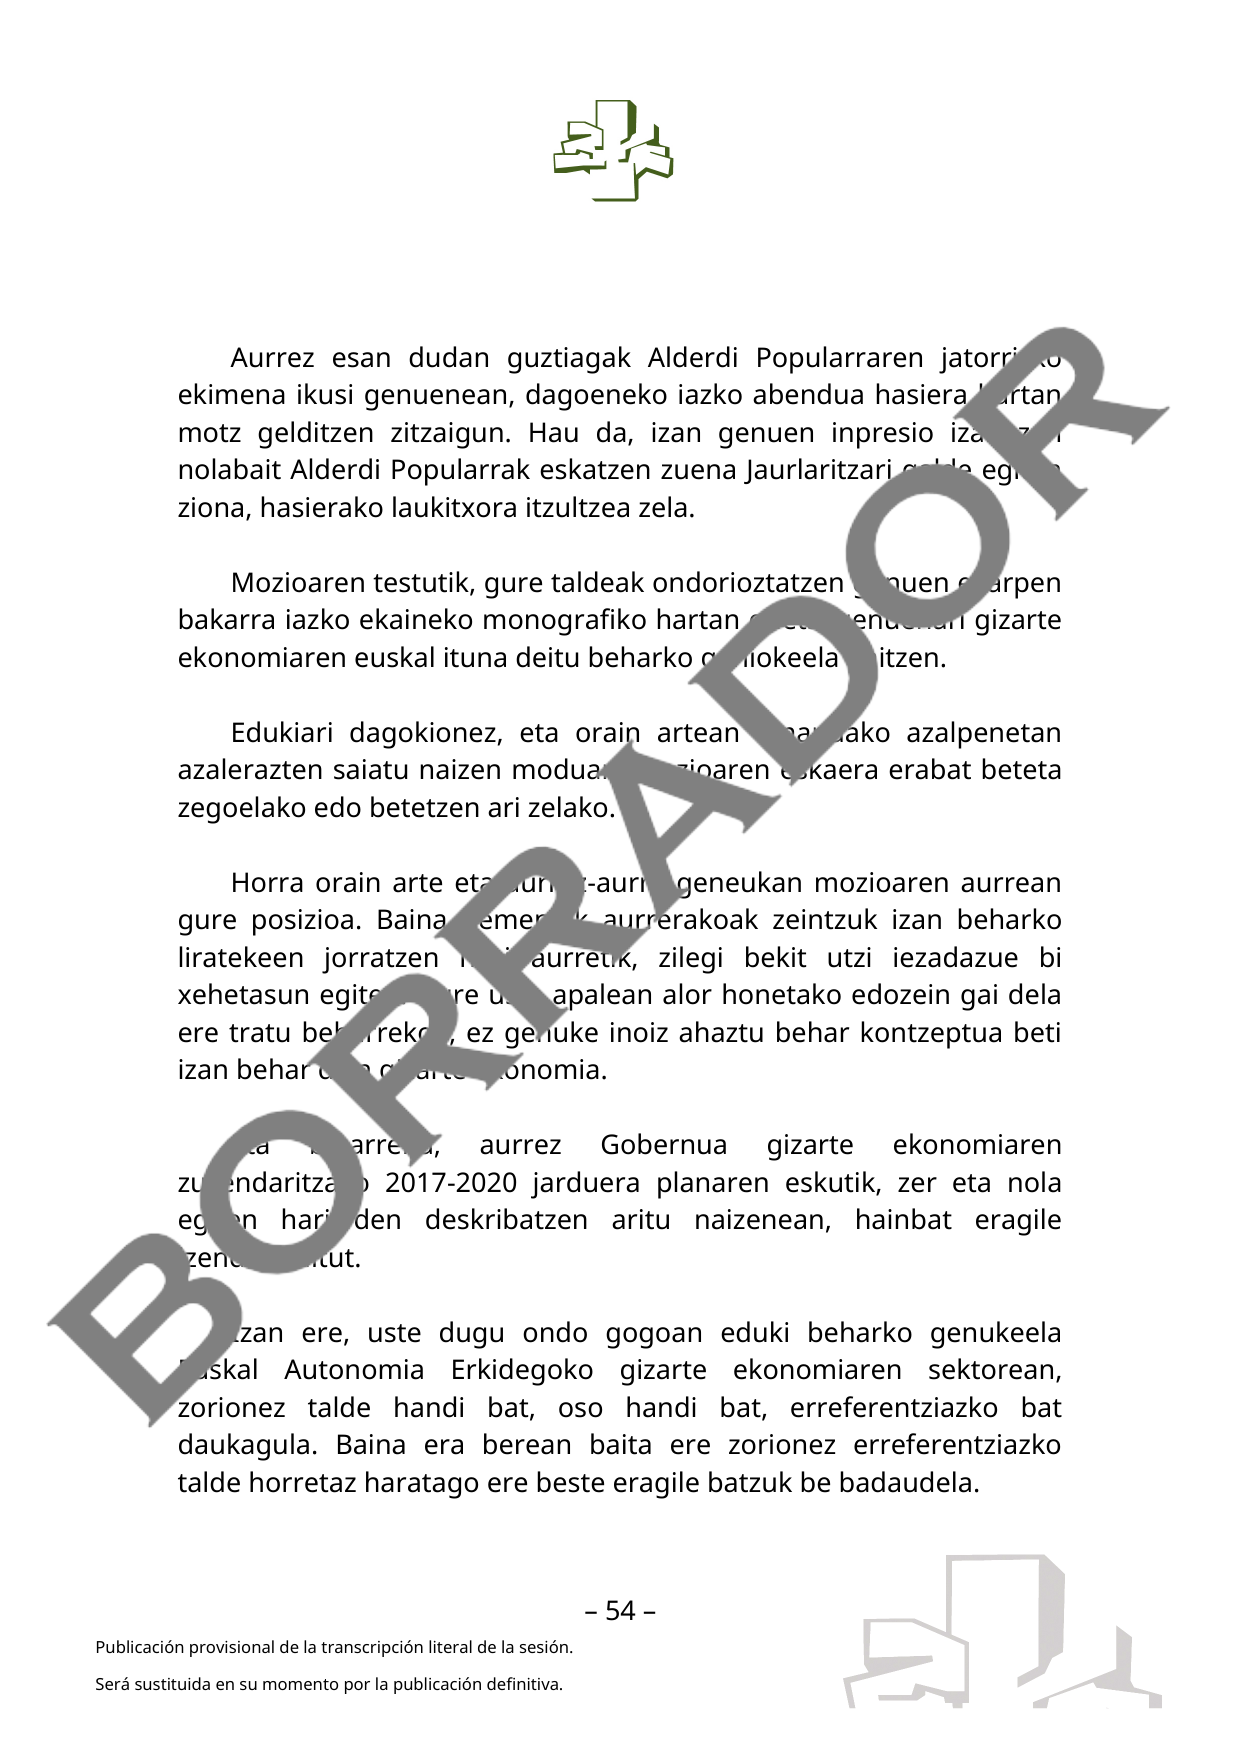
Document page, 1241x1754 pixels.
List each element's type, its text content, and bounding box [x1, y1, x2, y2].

picture [524, 77, 702, 225]
text Aurrez esan dudan guztiagak Alderdi Popularraren jatorrizko ekimena ikusi genuenean, dagoeneko iazko abendua hasiera hartan motz gelditzen zitzaigun. Hau da, izan genuen inpresio izan zen nolabait Alderdi Popularrak eskatzen zuena Jaurlaritzari galde egiten ziona, hasierako laukitxora itzultzea zela. [177, 337, 1063, 525]
text Mozioaren testutik, gure taldeak ondorioztatzen genuen ekarpen bakarra iazko ekaineko monografiko hartan onetsi genuenari gizarte ekonomiaren euskal ituna deitu beharko geniokeela baitzen. [177, 562, 1063, 675]
text Horra orain arte eta aurrez-aurre geneukan mozioaren aurrean gure posizioa. Baina hemendik aurrerakoak zeintzuk izan beharko liratekeen jorratzen hasi aurretik, zilegi bekit utzi iezadazue bi xehetasun egiten. Gure uste apalean alor honetako edozein gai dela ere tratu beharrekoa, ez genuke inoiz ahaztu behar kontzeptua beti izan behar dela gizarte ekonomia. [177, 862, 1063, 1087]
text Izan ere, uste dugu ondo gogoan eduki beharko genukeela Euskal Autonomia Erkidegoko gizarte ekonomiaren sektorean, zorionez talde handi bat, oso handi bat, erreferentziazko bat daukagula. Baina era berean baita ere zorionez erreferentziazko talde horretaz haratago ere beste eragile batzuk be badaudela. [177, 1312, 1063, 1500]
text Eta bigarrena, aurrez Gobernua gizarte ekonomiaren zuzendaritzako 2017-2020 jarduera planaren eskutik, zer eta nola egiten hari den deskribatzen aritu naizenean, hainbat eragile izendatu ditut. [177, 1125, 261, 1275]
text Eta bigarrena, aurrez Gobernua gizarte ekonomiaren zuzendaritzako 2017-2020 jarduera planaren eskutik, zer eta nola egiten hari den deskribatzen aritu naizenean, hainbat eragile izendatu ditut. [287, 1125, 1063, 1275]
text Edukiari dagokionez, eta orain artean emandako azalpenetan azalerazten saiatu naizen moduan, mozioaren eskaera erabat beteta zegoelako edo betetzen ari zelako. [177, 712, 1063, 825]
picture [797, 1491, 1169, 1710]
